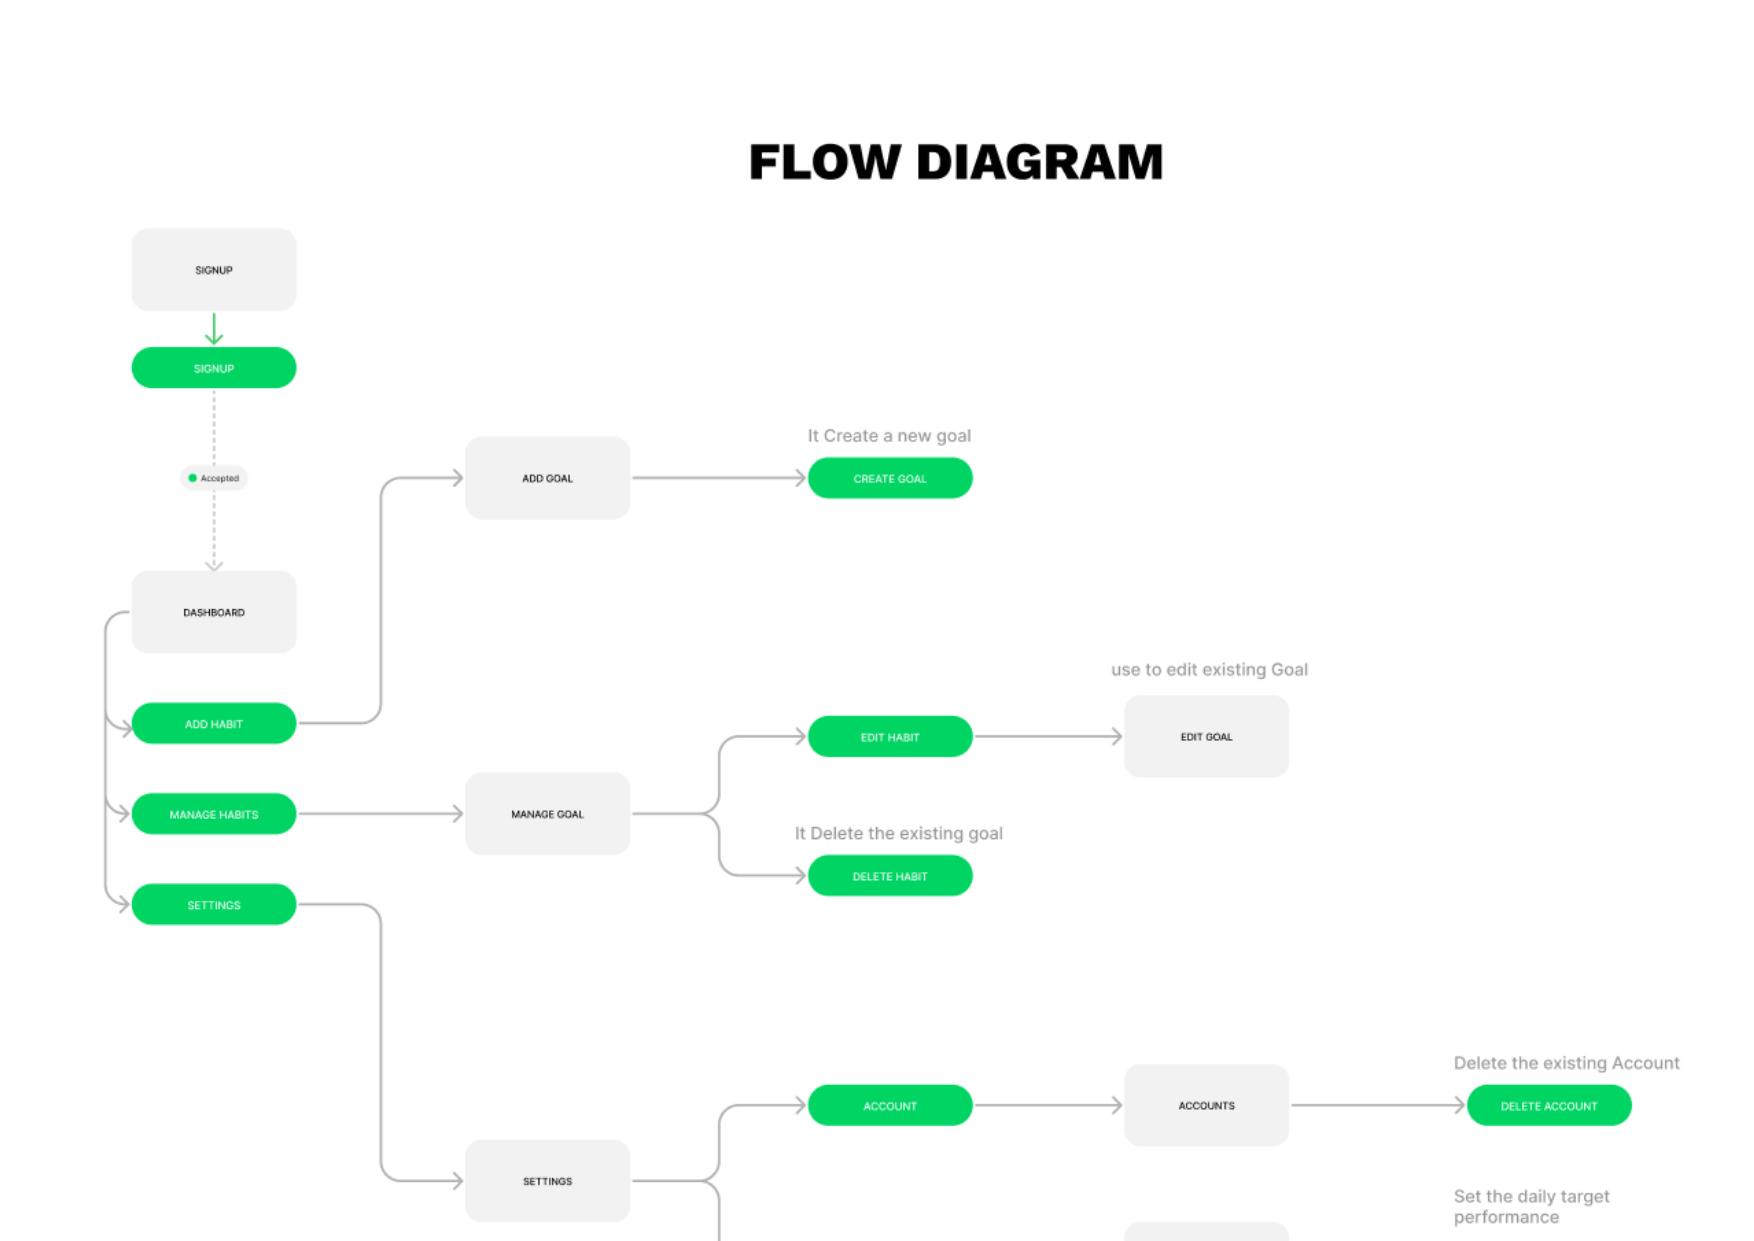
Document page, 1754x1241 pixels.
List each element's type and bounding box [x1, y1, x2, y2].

picture [58, 136, 1693, 1241]
